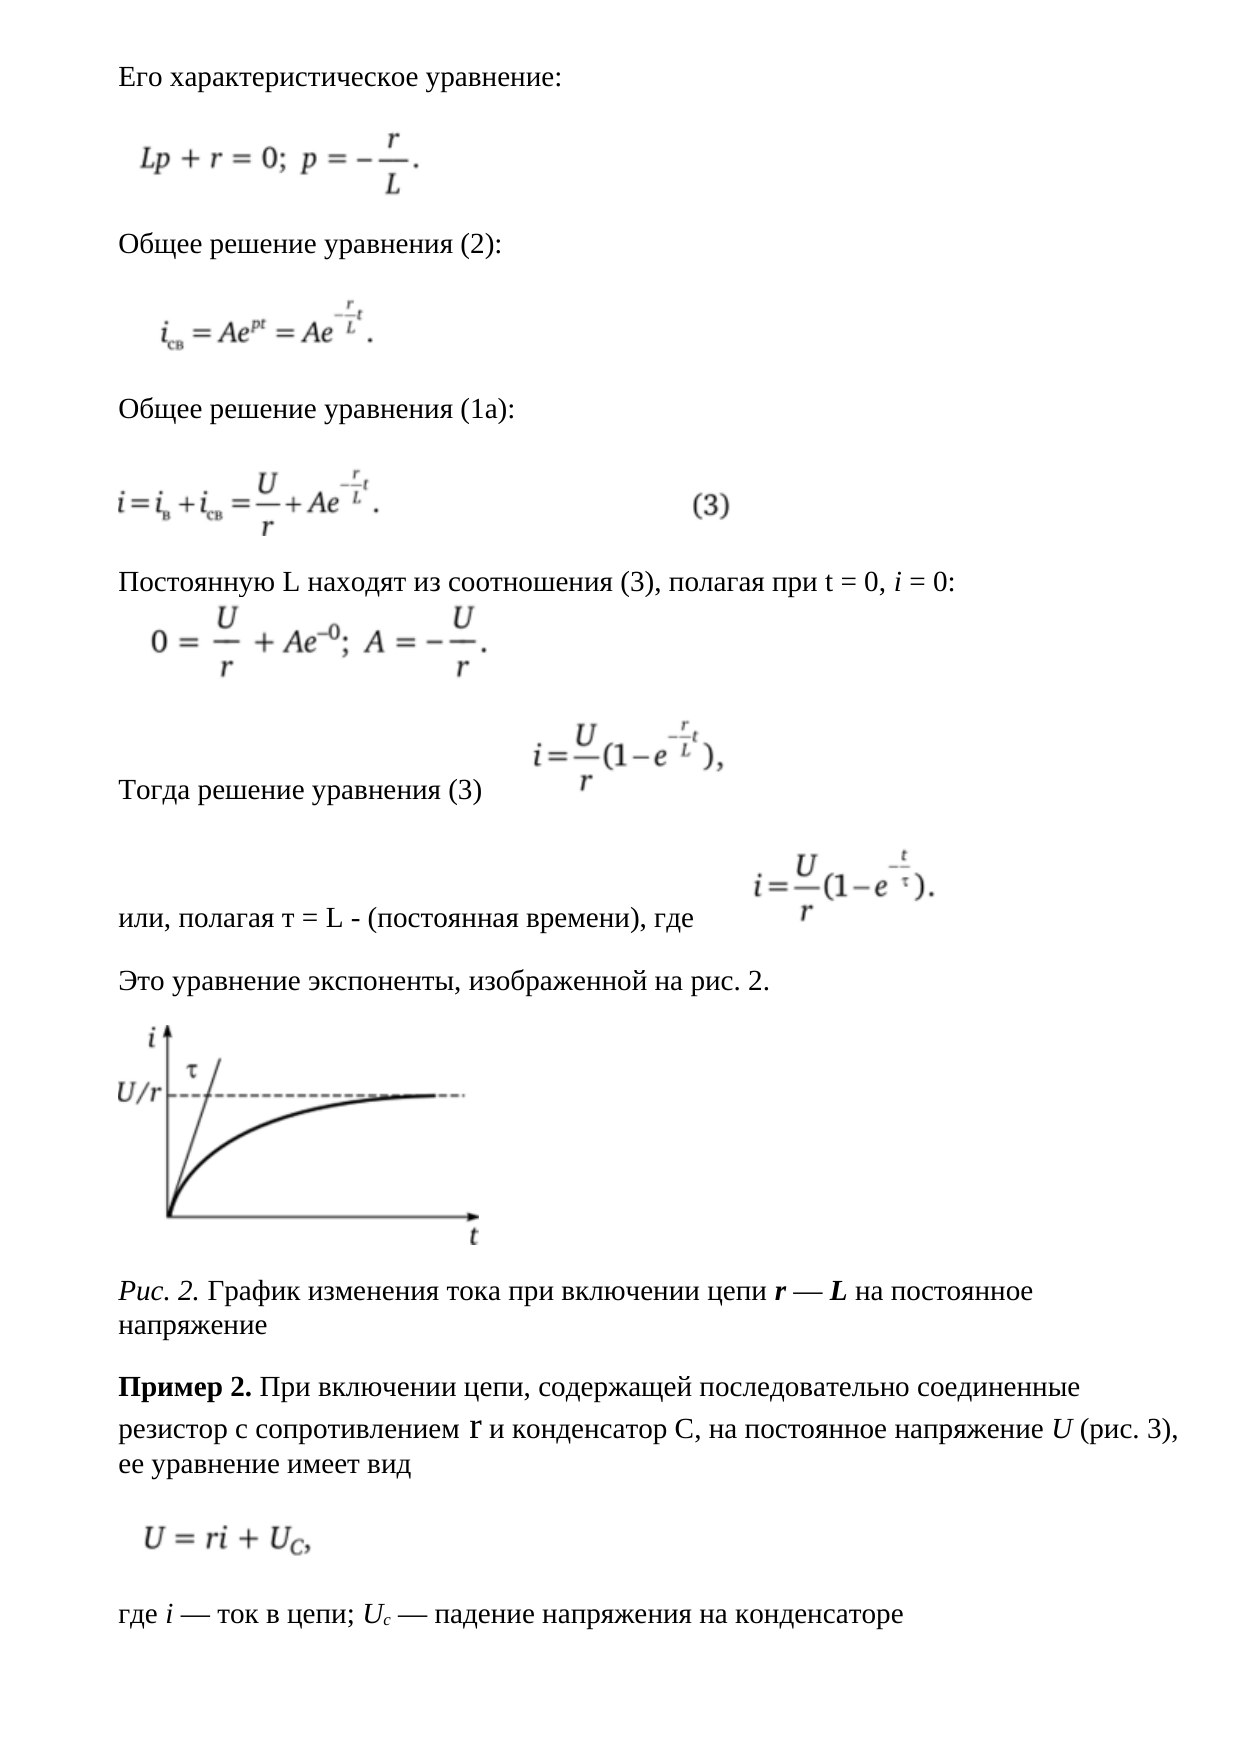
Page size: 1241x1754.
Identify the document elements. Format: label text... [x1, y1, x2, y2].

picture [118, 288, 501, 362]
picture [118, 121, 511, 197]
text Пример 2. При включении цепи, содержащей последовательно соединенные резистор с сопротивлением r и конденсатор С, на постоянное напряжение U (рис. 3), ее уравнение имеет вид [118, 1369, 1181, 1480]
picture [118, 1508, 434, 1567]
picture [488, 713, 1009, 800]
text где i — ток в цепи; Uc — падение напряжения на конденсаторе [118, 1596, 1181, 1629]
text Общее решение уравнения (1а): [118, 391, 1181, 425]
picture [701, 835, 1095, 928]
text Общее решение уравнения (2): [118, 226, 1181, 259]
picture [118, 597, 720, 680]
text Рис. 2. График изменения тока при включении цепи r — L на постоянное напряжение [118, 1273, 1181, 1340]
text Его характеристическое уравнение: [118, 59, 1181, 93]
picture [118, 453, 753, 536]
picture [118, 1025, 479, 1245]
text Это уравнение экспоненты, изображенной на рис. 2. [118, 963, 1181, 996]
